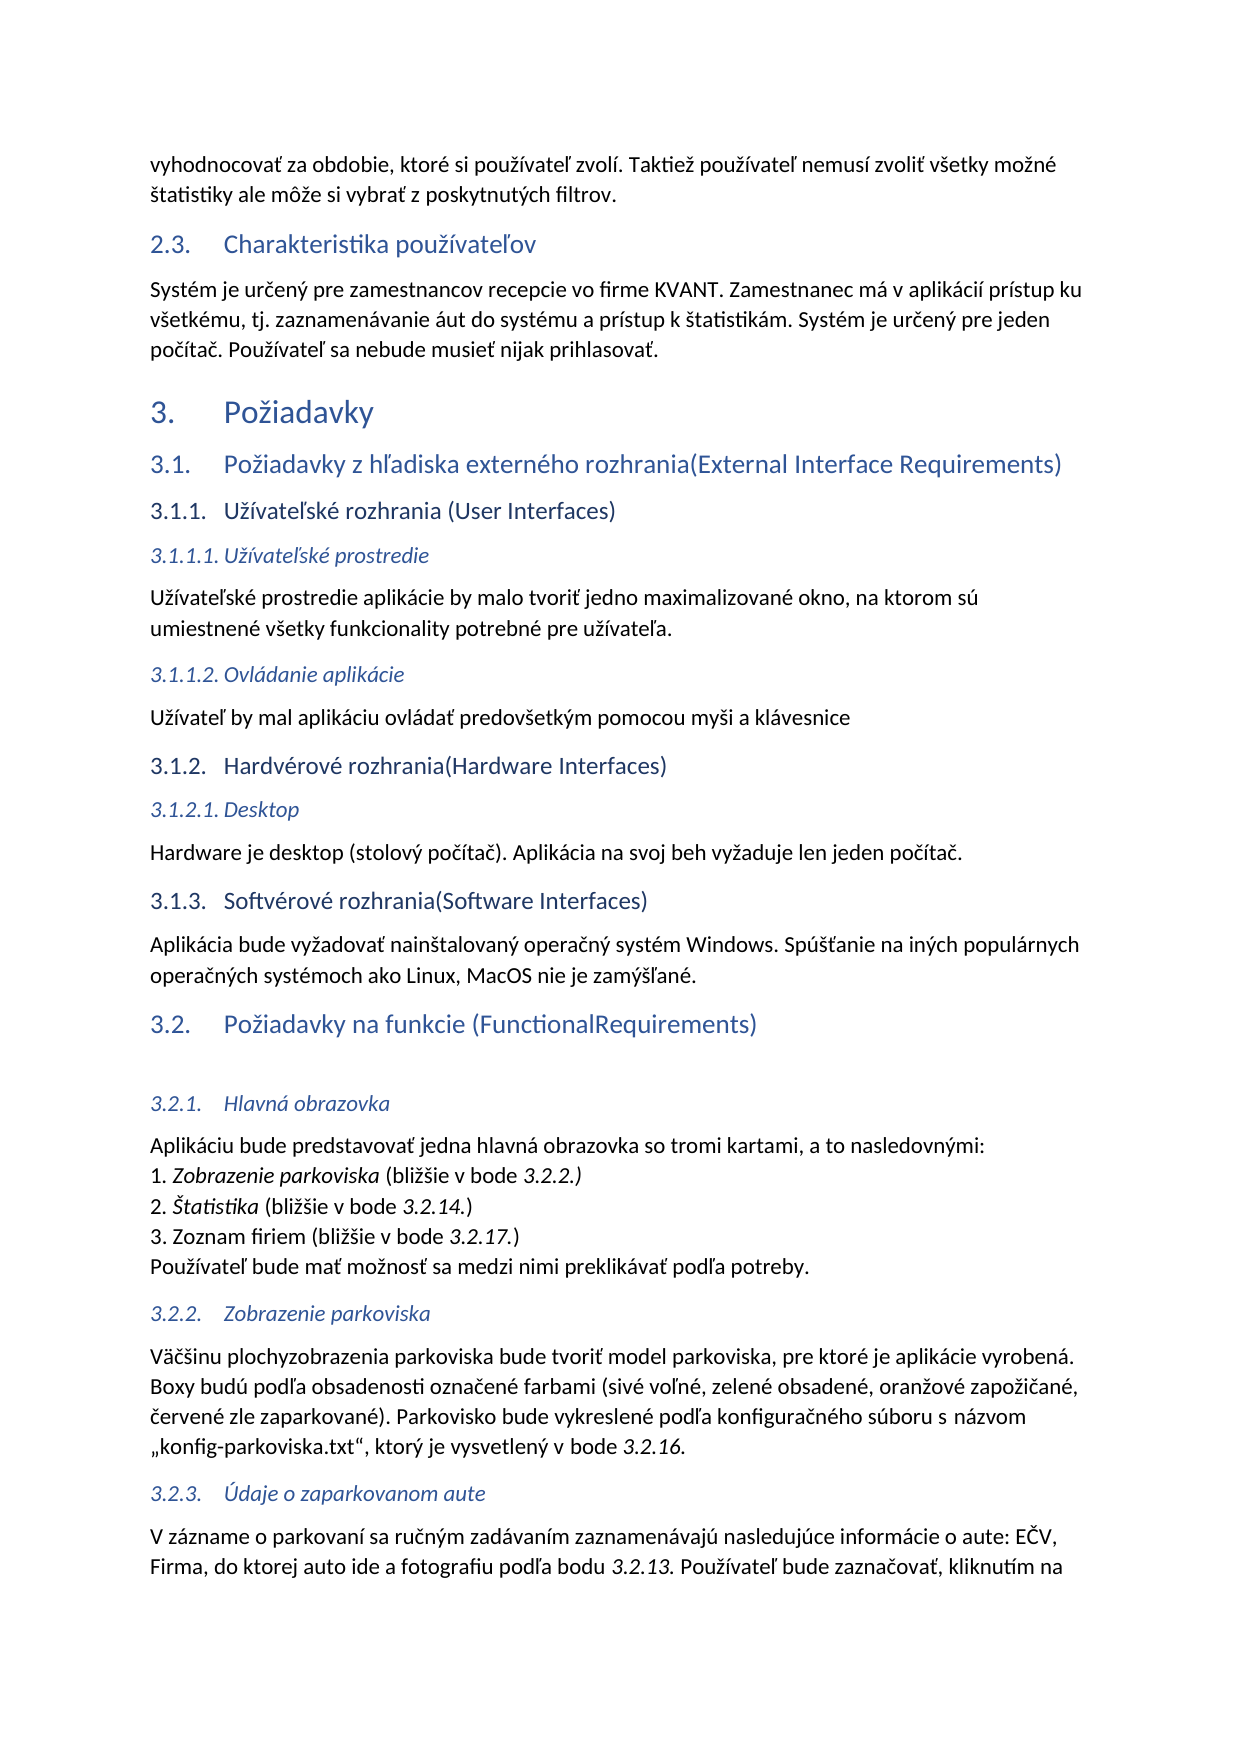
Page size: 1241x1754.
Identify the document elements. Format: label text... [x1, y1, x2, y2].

subtitle Ovládanie aplikácie [150, 661, 1090, 689]
text Užívateľ by mal aplikáciu ovládať predovšetkým pomocou myši a klávesnice [150, 703, 1090, 731]
subtitle Charakteristika používateľov [150, 227, 1090, 260]
subtitle Požiadavky [150, 391, 1090, 432]
text Užívateľské prostredie [150, 541, 1090, 569]
subtitle Požiadavky z hľadiska externého rozhrania(External Interface Requirements) [150, 447, 1090, 480]
text Hardware je desktop (stolový počítač). Aplikácia na svoj beh vyžaduje len jeden počítač. [150, 838, 1090, 866]
subtitle Užívateľské rozhrania (User Interfaces) [150, 495, 1090, 526]
subtitle Softvérové rozhrania(Software Interfaces) [150, 885, 1090, 916]
subtitle Hardvérové rozhrania(Hardware Interfaces) [150, 750, 1090, 781]
text Užívateľské prostredie aplikácie by malo tvoriť jedno maximalizované okno, na ktorom sú umiestnené všetky funkcionality potrebné pre užívateľa. [150, 583, 1090, 642]
text Aplikáciu bude predstavovať jedna hlavná obrazovka so tromi kartami, a to nasledovnými: 1. Zobrazenie parkoviska (bližšie v bode 3.2.2.) 2. Štatistika (bližšie v bode 3.2.14.) 3. Zoznam firiem (bližšie v bode 3.2.17.) Používateľ bude mať možnosť sa medzi nimi preklikávať podľa potreby. [150, 1131, 1090, 1280]
text Desktop [150, 796, 1090, 824]
list Údaje o zaparkovanom aute [150, 1479, 1090, 1507]
text Väčšinu plochyzobrazenia parkoviska bude tvoriť model parkoviska, pre ktoré je aplikácie vyrobená. Boxy budú podľa obsadenosti označené farbami (sivé voľné, zelené obsadené, oranžové zapožičané, červené zle zaparkované). Parkovisko bude vykreslené podľa konfiguračného súboru s názvom „konfig-parkoviska.txt“, ktorý je vysvetlený v bode 3.2.16. [150, 1342, 1090, 1461]
text Systém je určený pre zamestnancov recepcie vo firme KVANT. Zamestnanec má v aplikácií prístup ku všetkému, tj. zaznamenávanie áut do systému a prístup k štatistikám. Systém je určený pre jeden počítač. Používateľ sa nebude musieť nijak prihlasovať. [150, 275, 1090, 364]
subtitle Požiadavky na funkcie (FunctionalRequirements) [150, 1008, 1090, 1041]
list Hlavná obrazovka [150, 1089, 1090, 1117]
list Zobrazenie parkoviska [150, 1299, 1090, 1327]
text Aplikácia bude vyžadovať nainštalovaný operačný systém Windows. Spúšťanie na iných populárnych operačných systémoch ako Linux, MacOS nie je zamýšľané. [150, 931, 1090, 989]
